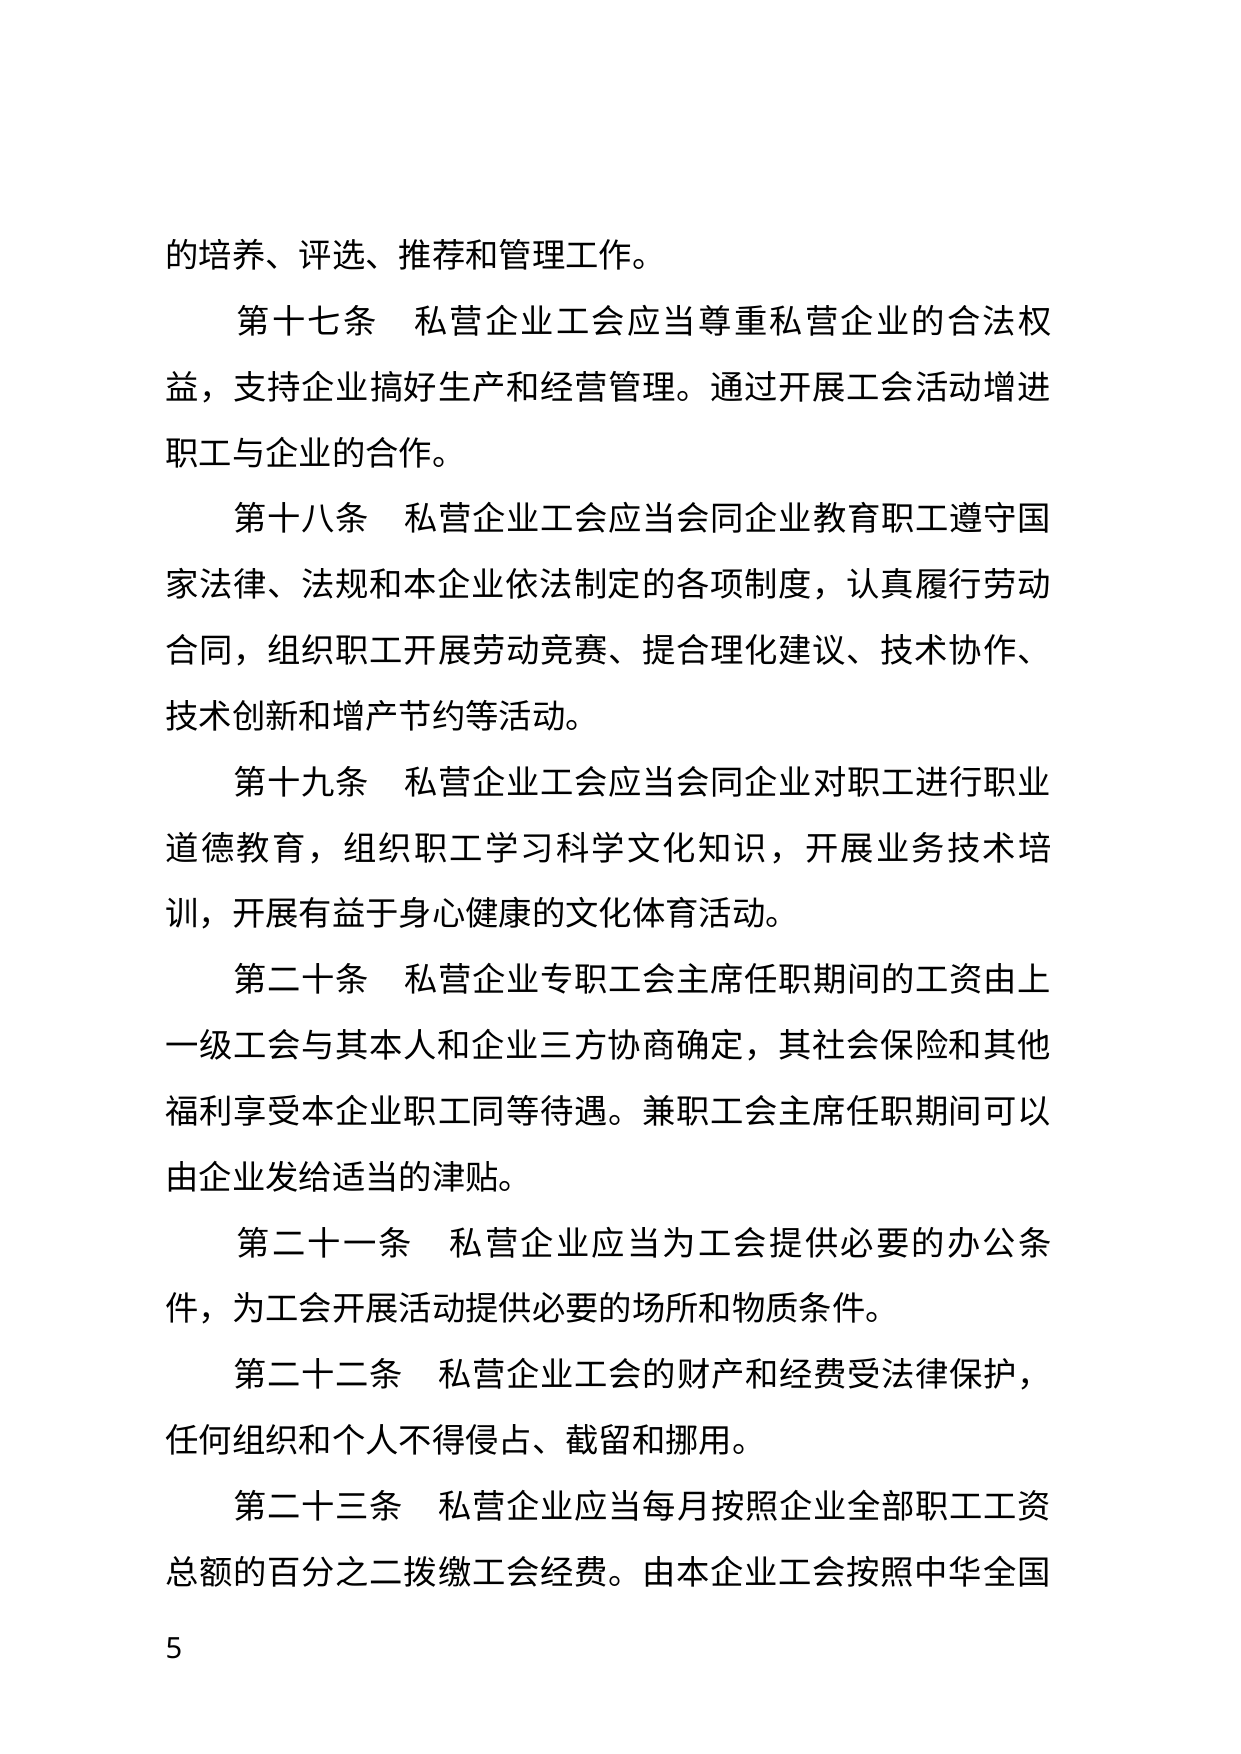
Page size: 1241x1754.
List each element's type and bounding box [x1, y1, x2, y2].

text [165, 220, 1052, 1602]
